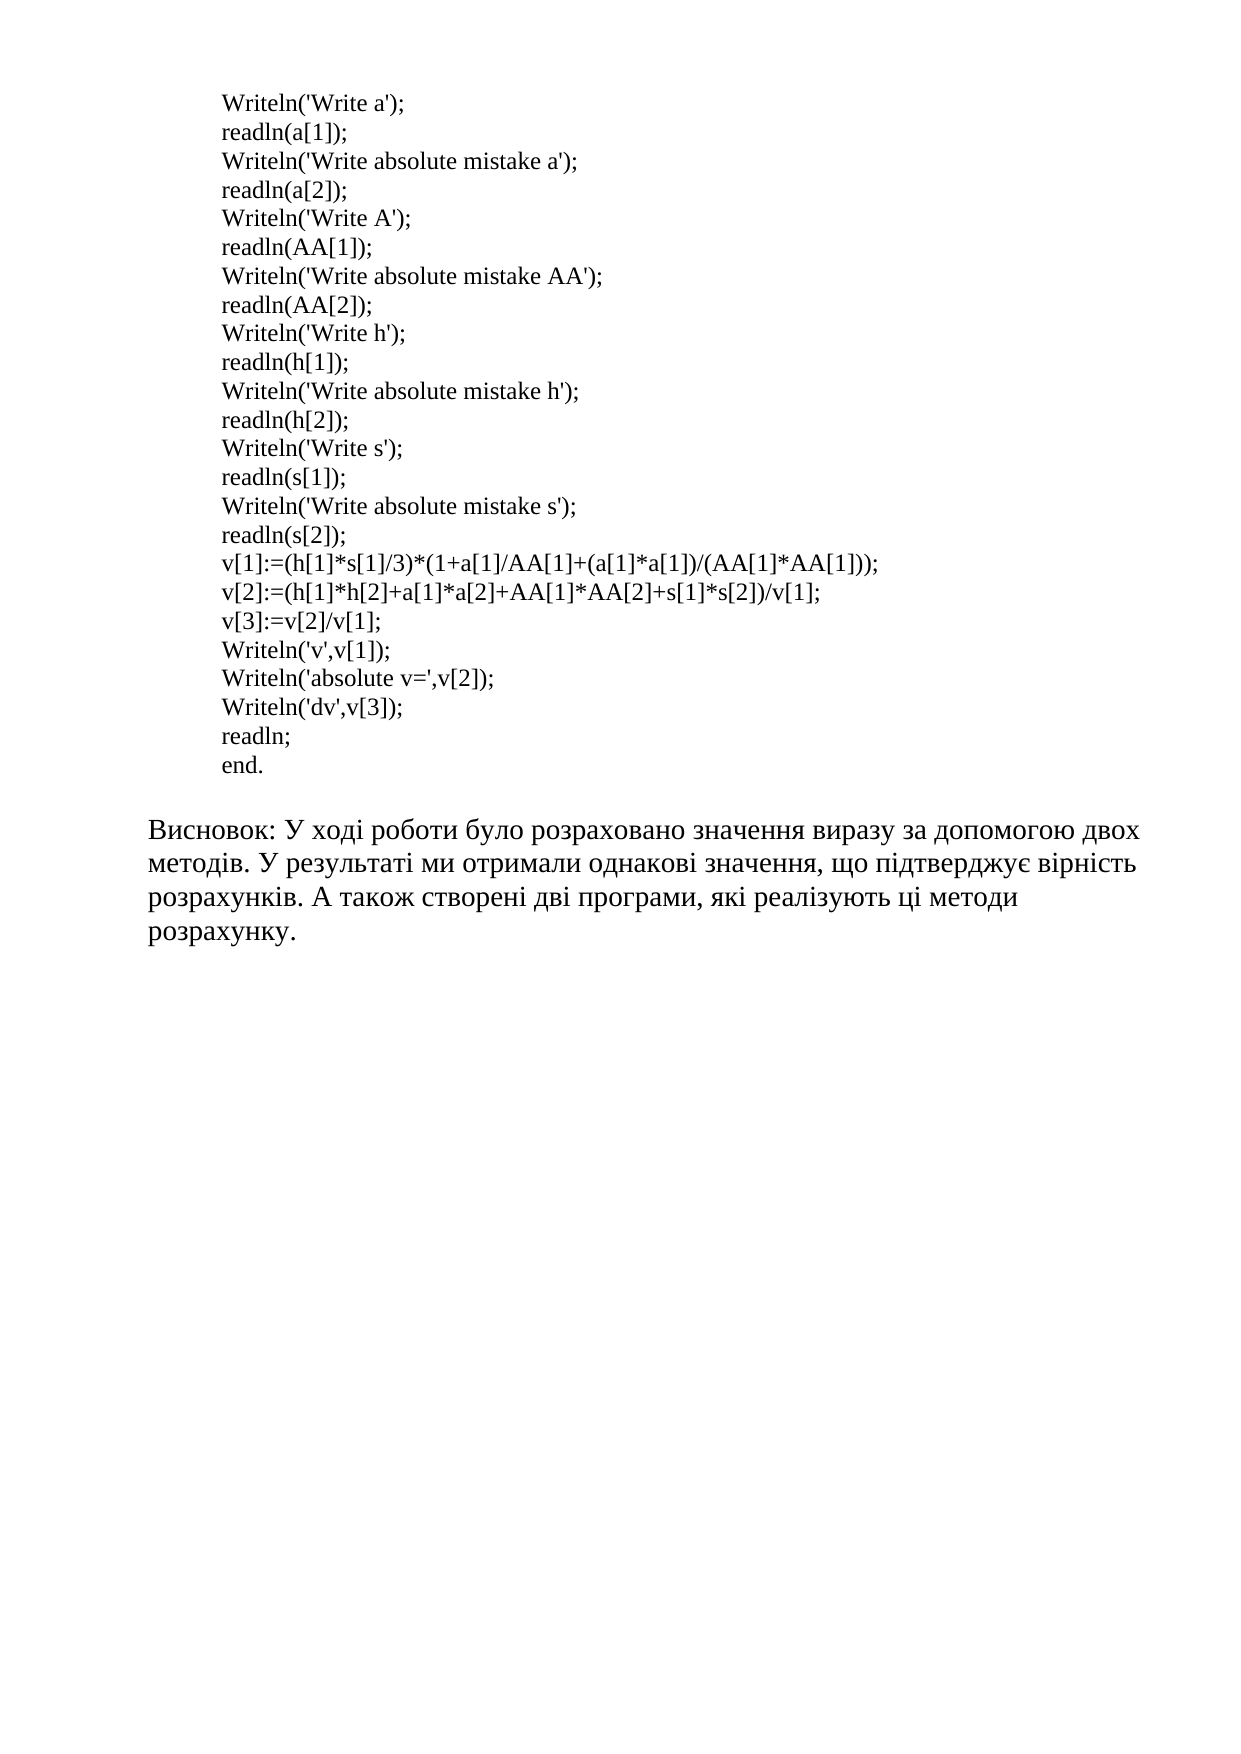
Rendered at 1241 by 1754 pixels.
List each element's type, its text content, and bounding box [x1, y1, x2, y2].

text Writeln('Write A'); [148, 203, 1152, 232]
text readln; [148, 721, 1152, 750]
text Висновок: У ході роботи було розраховано значення виразу за допомогою двох методів. У результаті ми отримали однакові значення, що підтверджує вірність розрахунків. А також створені дві програми, які реалізують ці методи розрахунку. [148, 778, 1152, 946]
text Writeln('Write absolute mistake s'); [148, 491, 1152, 520]
text Writeln('absolute v=',v[2]); [148, 663, 1152, 692]
text Writeln('v',v[1]); [148, 635, 1152, 663]
text Writeln('Write a'); [148, 88, 1152, 117]
text v[2]:=(h[1]*h[2]+a[1]*a[2]+AA[1]*AA[2]+s[1]*s[2])/v[1]; [148, 577, 1152, 606]
text Writeln('Write absolute mistake a'); [148, 146, 1152, 175]
text end. [148, 750, 1152, 778]
text Writeln('dv',v[3]); [148, 692, 1152, 721]
text Writeln('Write s'); [148, 433, 1152, 462]
text readln(AA[1]); [148, 232, 1152, 261]
text v[1]:=(h[1]*s[1]/3)*(1+a[1]/AA[1]+(a[1]*a[1])/(AA[1]*AA[1])); [148, 548, 1152, 577]
text v[3]:=v[2]/v[1]; [148, 606, 1152, 635]
text readln(a[1]); [148, 117, 1152, 146]
text Writeln('Write absolute mistake h'); [148, 376, 1152, 405]
text readln(s[1]); [148, 462, 1152, 491]
text readln(AA[2]); [148, 290, 1152, 318]
text readln(s[2]); [148, 520, 1152, 548]
text readln(h[2]); [148, 405, 1152, 433]
text Writeln('Write h'); [148, 318, 1152, 347]
text readln(h[1]); [148, 347, 1152, 376]
text readln(a[2]); [148, 175, 1152, 203]
text Writeln('Write absolute mistake AA'); [148, 261, 1152, 290]
